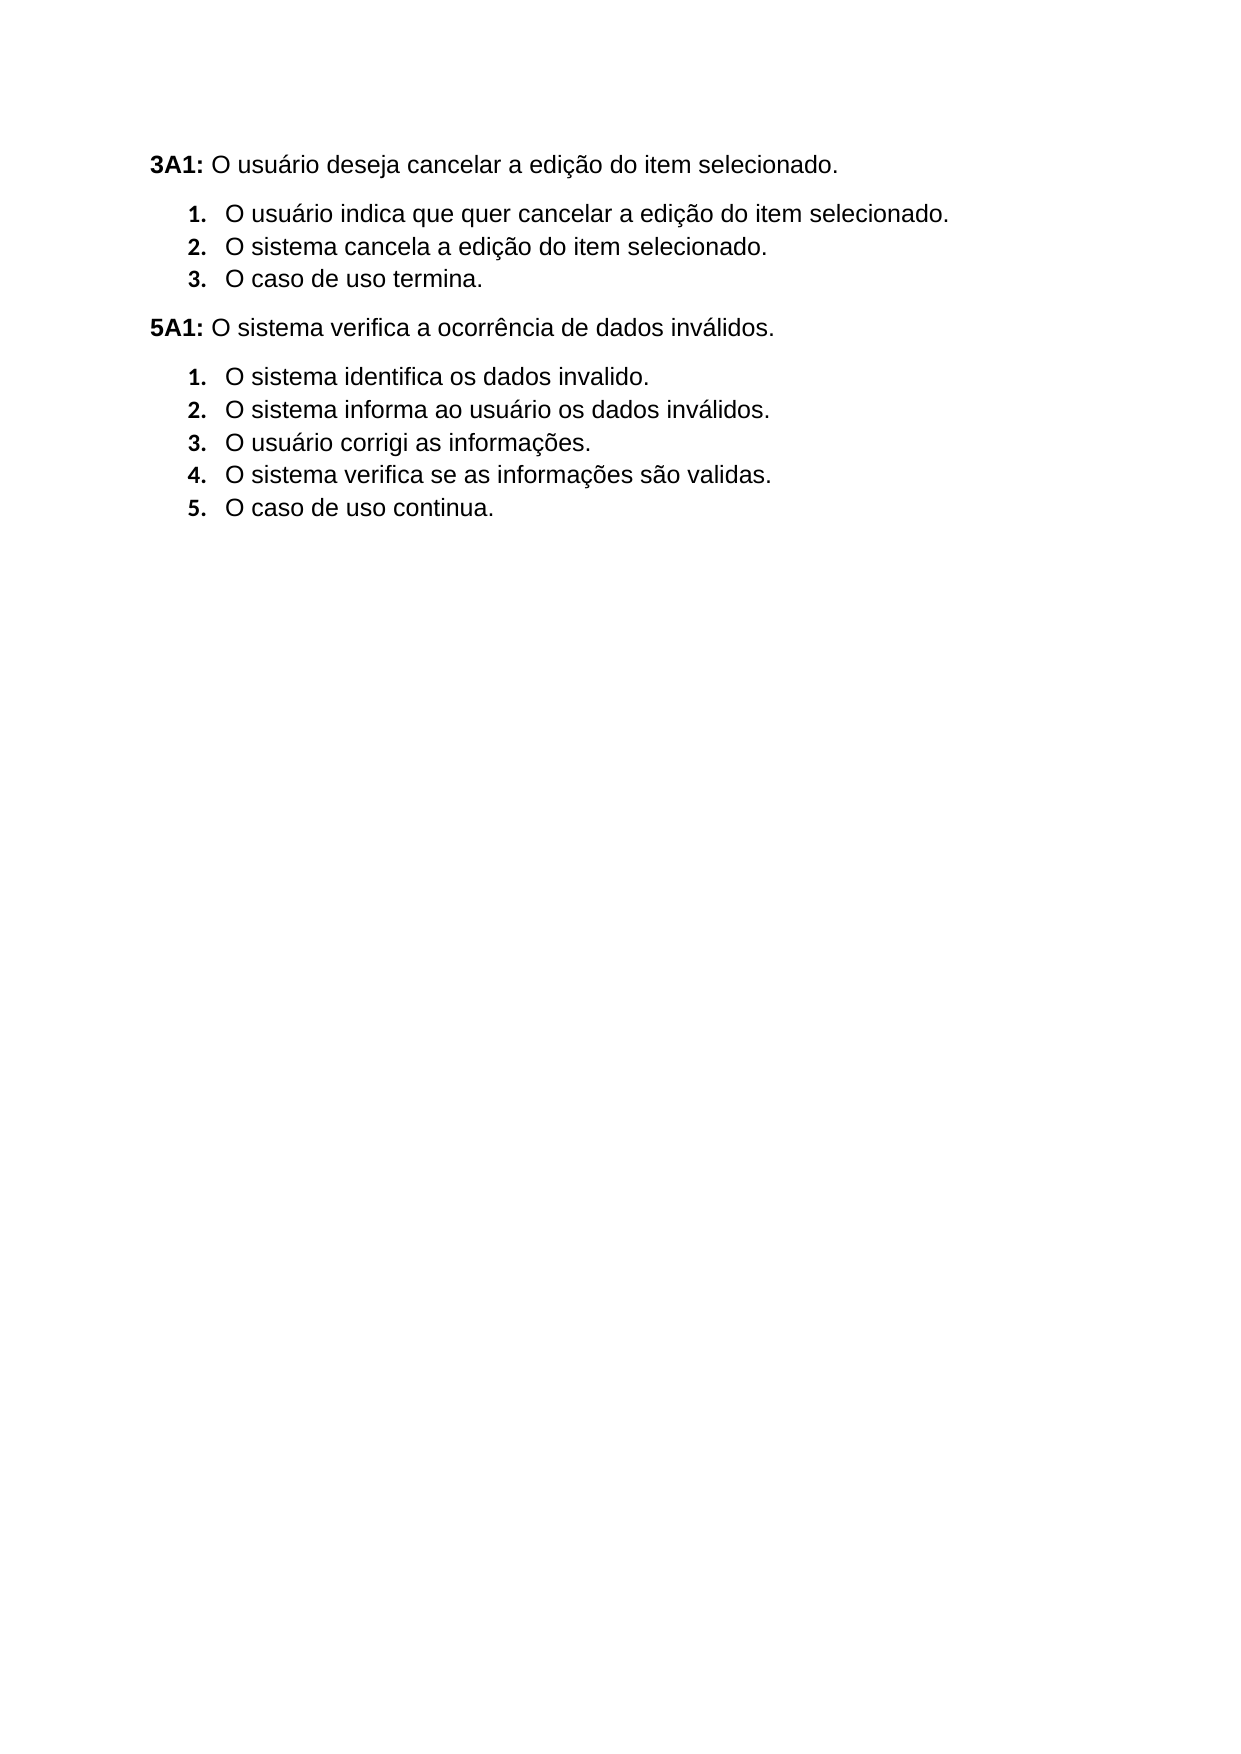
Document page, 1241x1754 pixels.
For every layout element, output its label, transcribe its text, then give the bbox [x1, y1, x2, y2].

list O usuário corrigi as informações. [187, 427, 1090, 457]
list O sistema informa ao usuário os dados inválidos. [187, 394, 1090, 424]
list O caso de uso termina. [187, 263, 1090, 294]
list O sistema identifica os dados invalido. [187, 361, 1090, 391]
text 3A1: O usuário deseja cancelar a edição do item selecionado. [150, 150, 1090, 179]
list O usuário indica que quer cancelar a edição do item selecionado. [187, 198, 1090, 228]
list O sistema verifica se as informações são validas. [187, 459, 1090, 490]
list O caso de uso continua. [187, 492, 1090, 523]
list O sistema cancela a edição do item selecionado. [187, 231, 1090, 261]
text 5A1: O sistema verifica a ocorrência de dados inválidos. [150, 313, 1090, 342]
